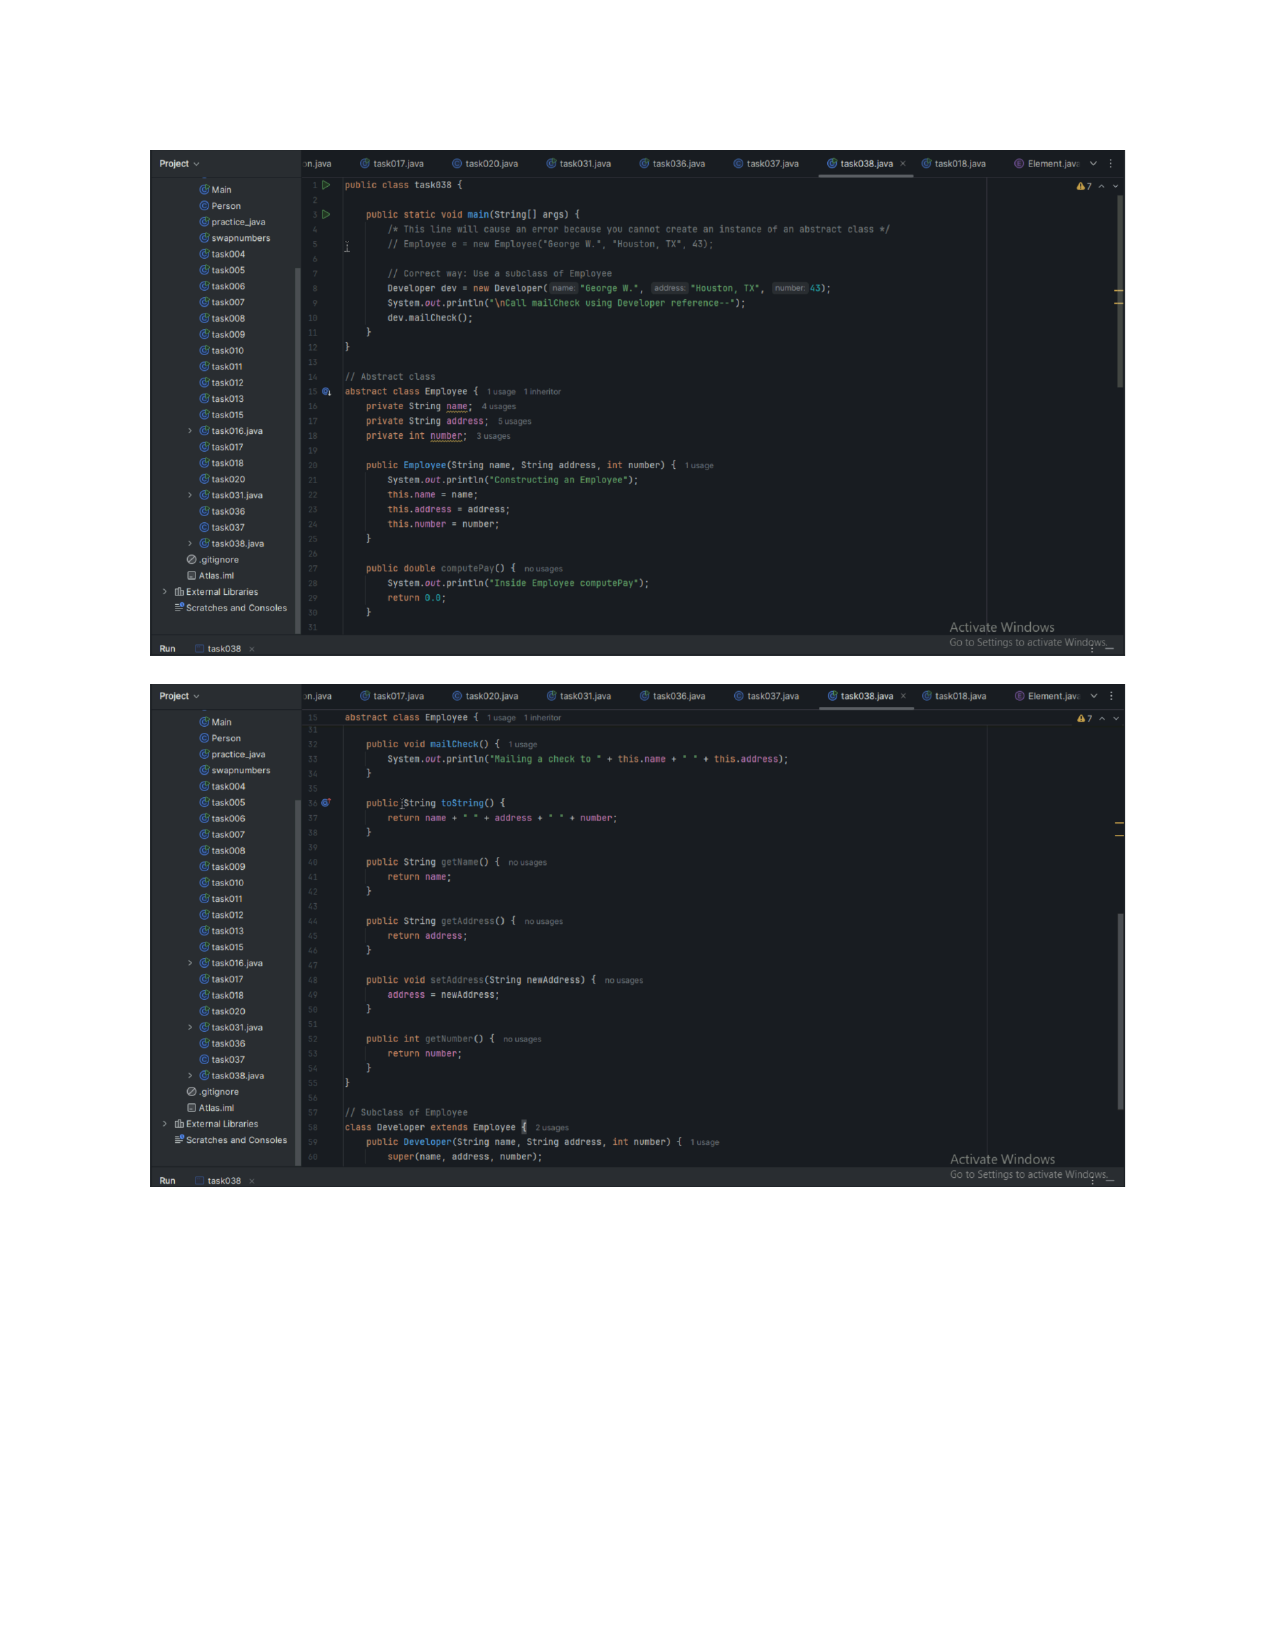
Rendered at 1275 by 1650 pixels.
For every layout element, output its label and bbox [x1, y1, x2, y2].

picture [150, 150, 1125, 656]
picture [150, 684, 1125, 1187]
